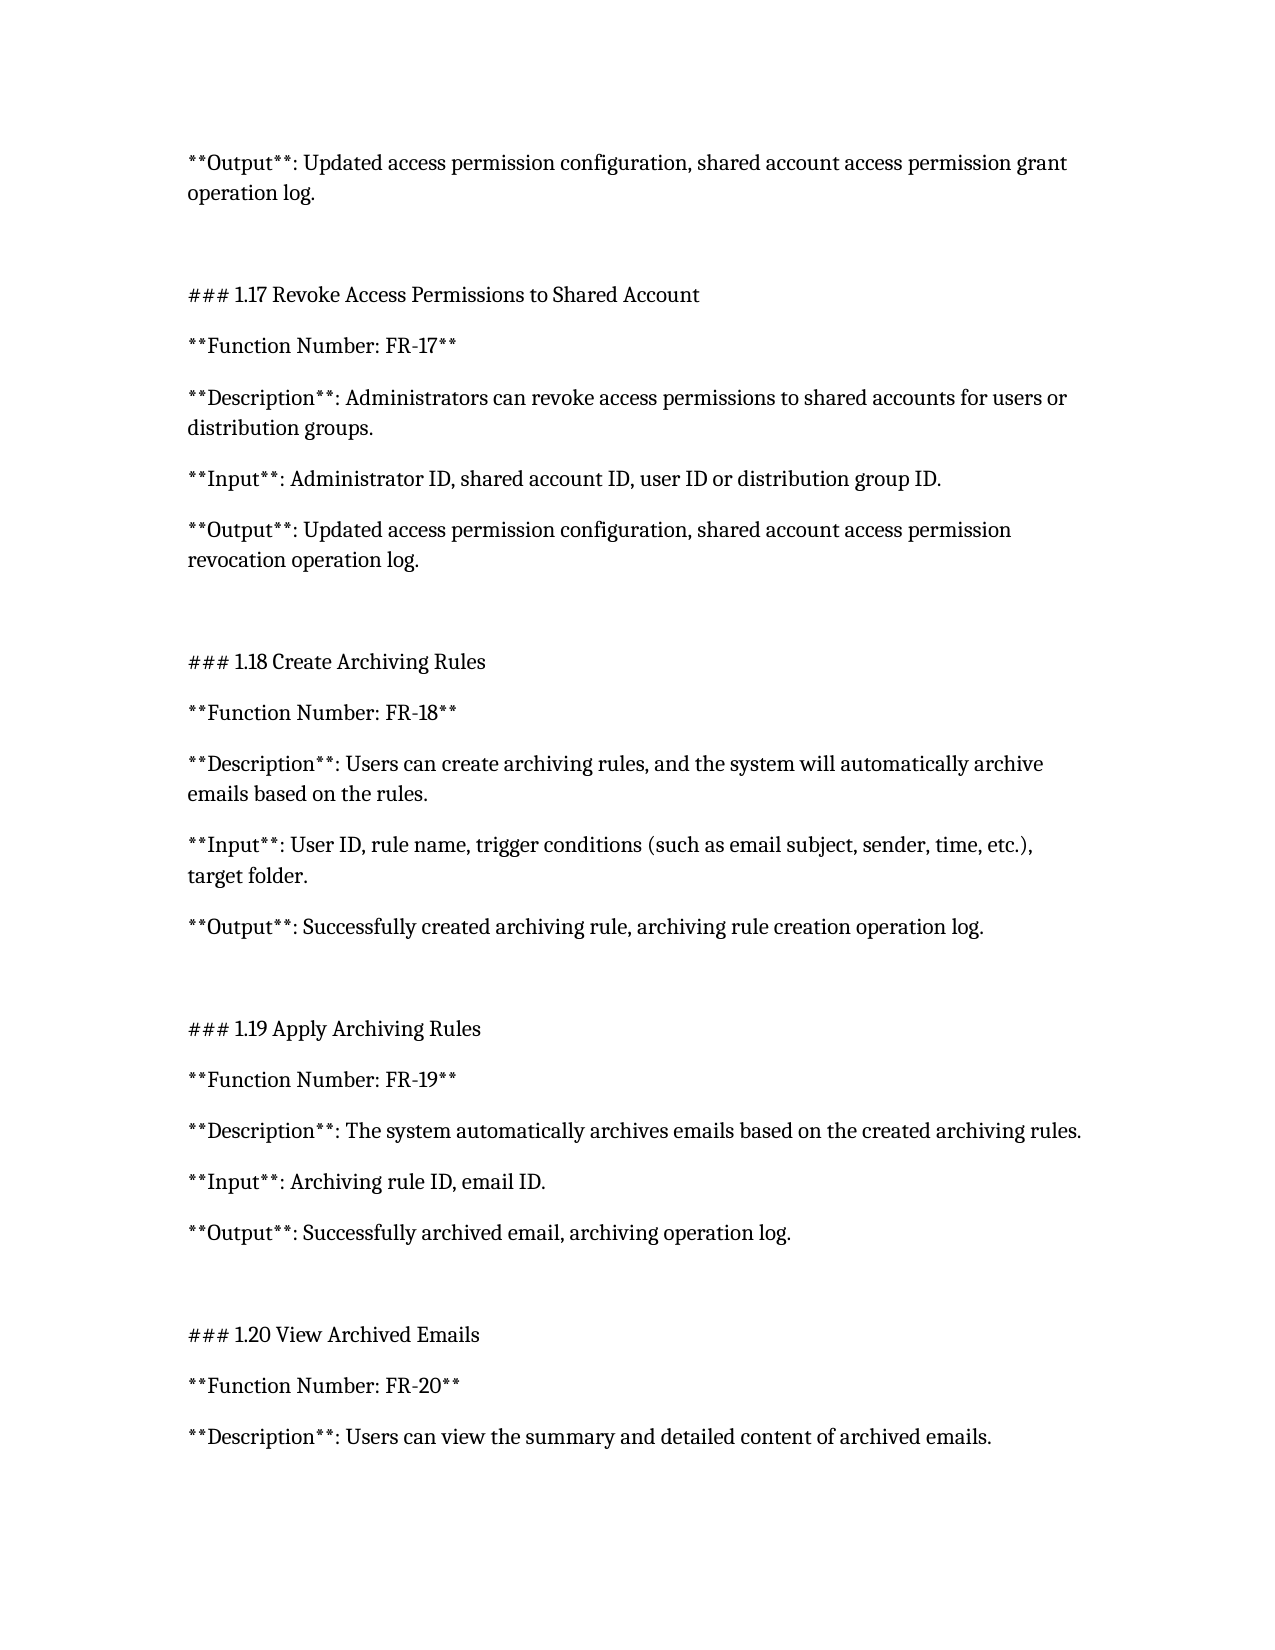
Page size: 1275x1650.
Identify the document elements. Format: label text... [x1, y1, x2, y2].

text **Output**: Updated access permission configuration, shared account access permission revocation operation log. [187, 517, 1087, 573]
text **Description**: Users can create archiving rules, and the system will automatically archive emails based on the rules. [187, 751, 1087, 808]
text ### 1.18 Create Archiving Rules [187, 649, 1087, 675]
text **Input**: Archiving rule ID, email ID. [187, 1169, 1087, 1195]
text **Input**: Administrator ID, shared account ID, user ID or distribution group ID. [187, 466, 1087, 492]
text **Function Number: FR-20** [187, 1373, 1087, 1399]
text **Output**: Successfully archived email, archiving operation log. [187, 1220, 1087, 1246]
text **Description**: Administrators can revoke access permissions to shared accounts for users or distribution groups. [187, 384, 1087, 441]
text **Function Number: FR-18** [187, 700, 1087, 726]
text ### 1.20 View Archived Emails [187, 1322, 1087, 1348]
text **Output**: Updated access permission configuration, shared account access permission grant operation log. [187, 150, 1087, 207]
text **Function Number: FR-19** [187, 1067, 1087, 1093]
text **Description**: The system automatically archives emails based on the created archiving rules. [187, 1118, 1087, 1144]
text **Function Number: FR-17** [187, 333, 1087, 360]
text **Output**: Successfully created archiving rule, archiving rule creation operation log. [187, 913, 1087, 940]
text **Input**: User ID, rule name, trigger conditions (such as email subject, sender, time, etc.), target folder. [187, 832, 1087, 889]
text **Description**: Users can view the summary and detailed content of archived emails. [187, 1424, 1087, 1450]
text ### 1.17 Revoke Access Permissions to Shared Account [187, 282, 1087, 309]
text ### 1.19 Apply Archiving Rules [187, 1016, 1087, 1042]
